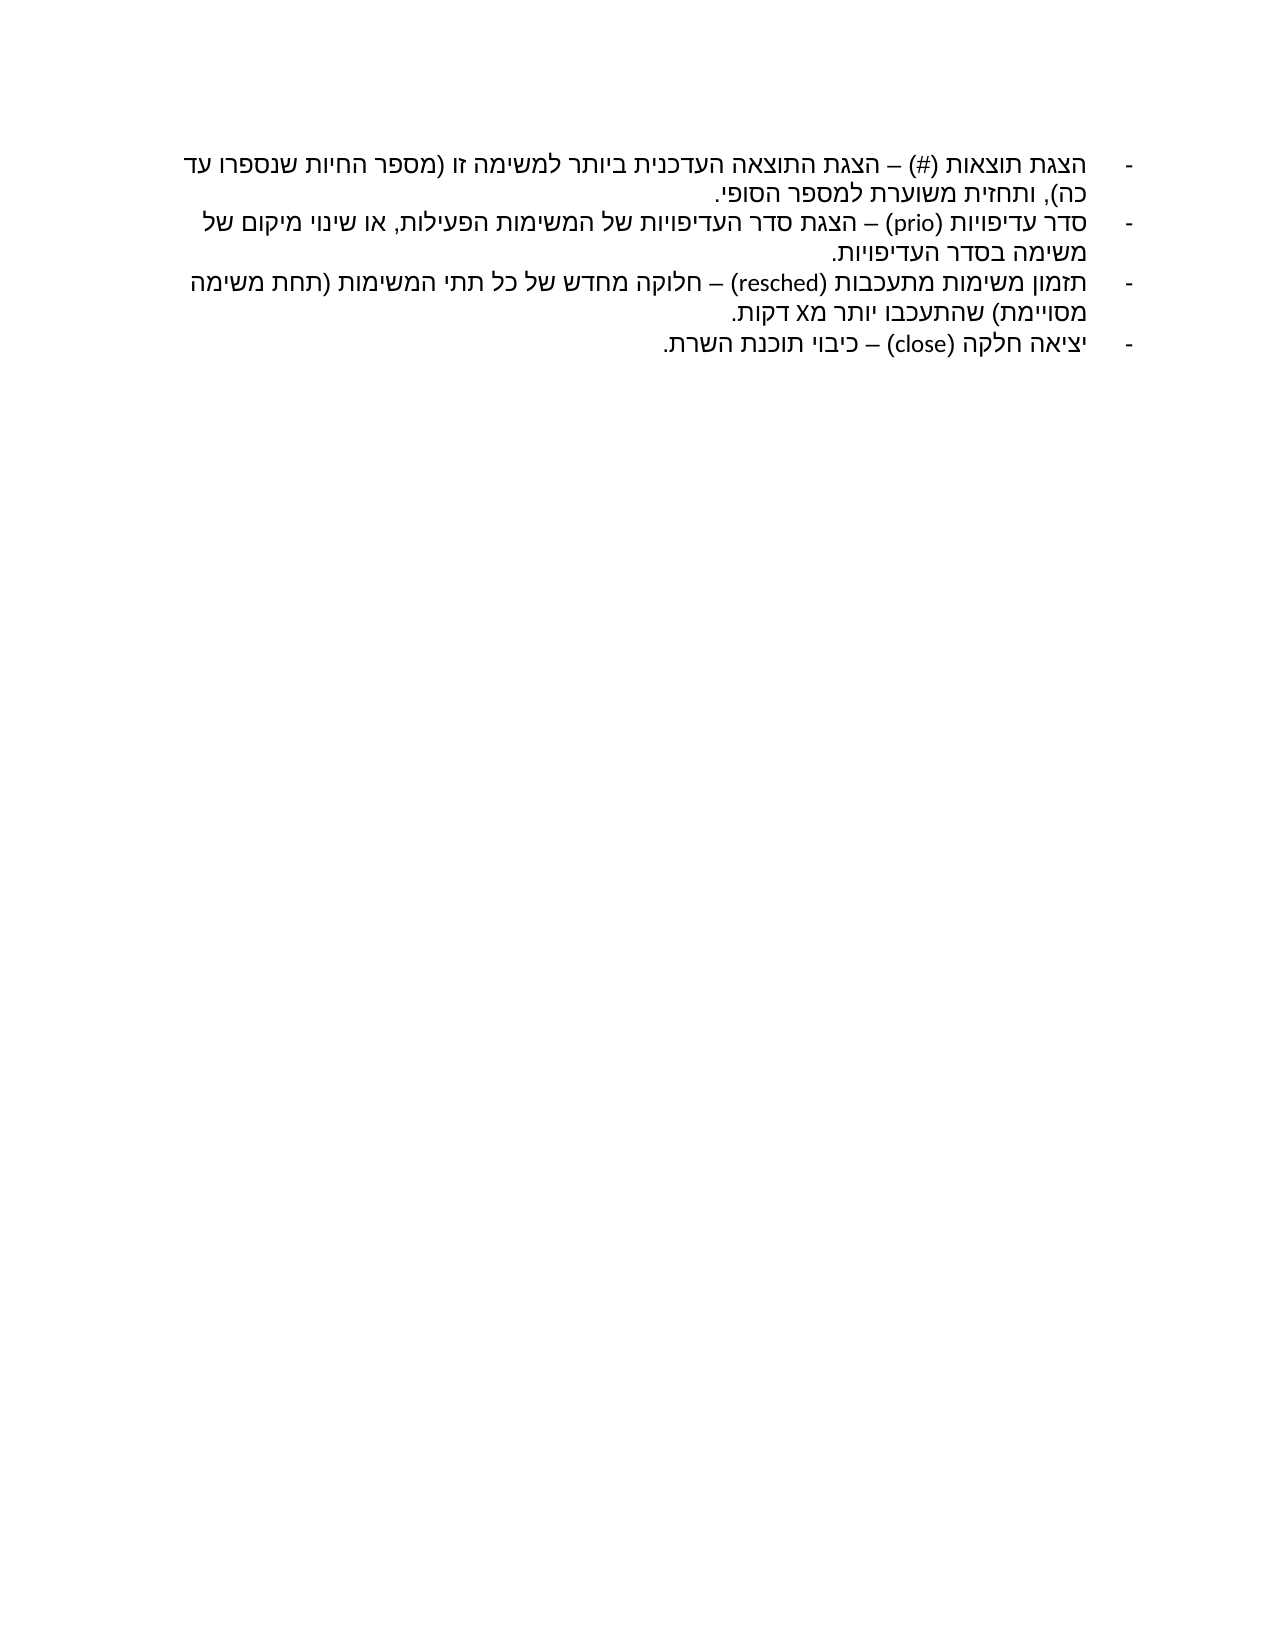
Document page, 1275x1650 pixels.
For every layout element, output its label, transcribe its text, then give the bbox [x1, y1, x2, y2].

list תזמון משימות מתעכבות (resched) – חלוקה מחדש של כל תתי המשימות (תחת משימה מסויימת) שהתעכבו יותר מX דקות. [150, 267, 1125, 328]
list הצגת תוצאות (#) – הצגת התוצאה העדכנית ביותר למשימה זו (מספר החיות שנספרו עד כה), ותחזית משוערת למספר הסופי. [150, 150, 1125, 207]
list יציאה חלקה (close) – כיבוי תוכנת השרת. [150, 328, 1125, 358]
list סדר עדיפויות (prio) – הצגת סדר העדיפויות של המשימות הפעילות, או שינוי מיקום של משימה בסדר העדיפויות. [150, 207, 1125, 267]
